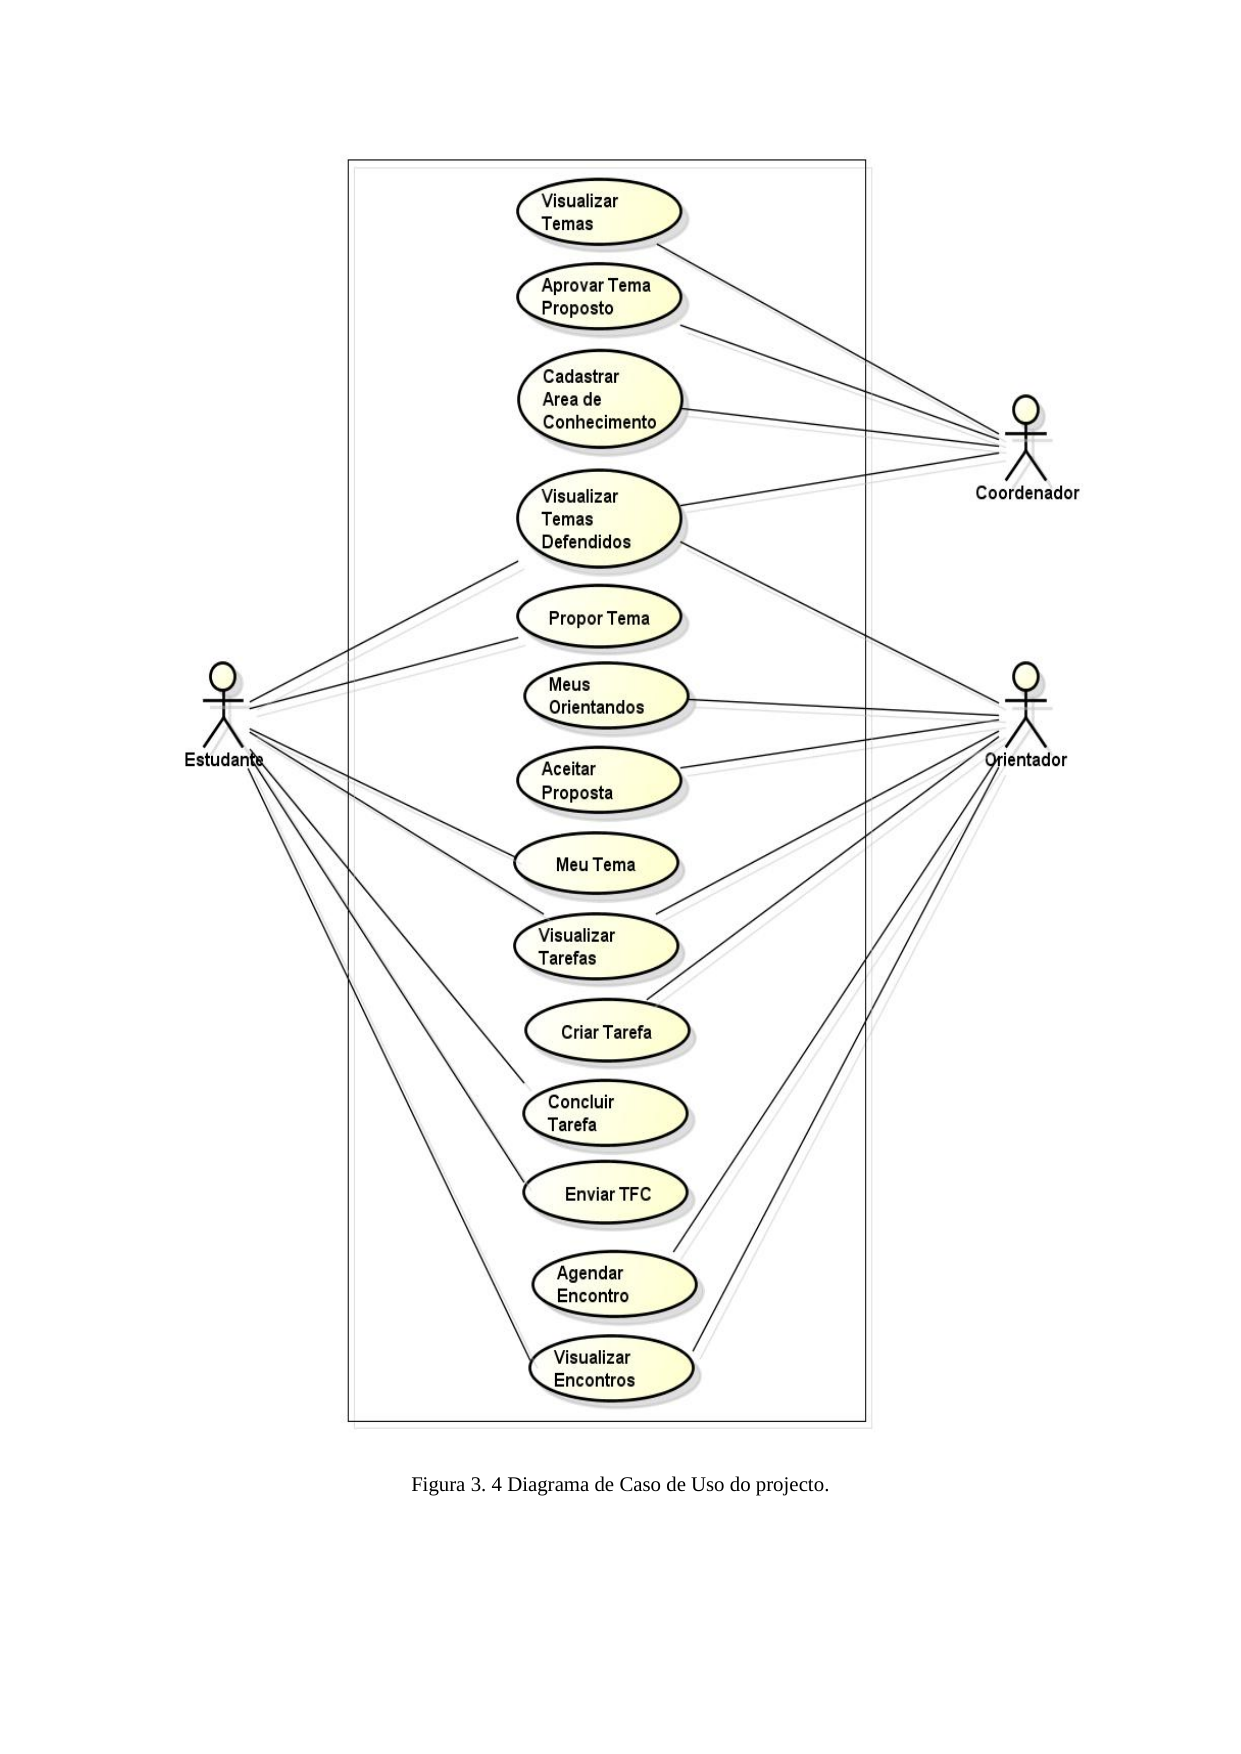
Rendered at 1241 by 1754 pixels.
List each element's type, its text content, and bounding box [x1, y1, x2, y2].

text Figura 3. 4 Diagrama de Caso de Uso do projecto. [177, 1472, 1063, 1496]
picture [177, 147, 1089, 1446]
